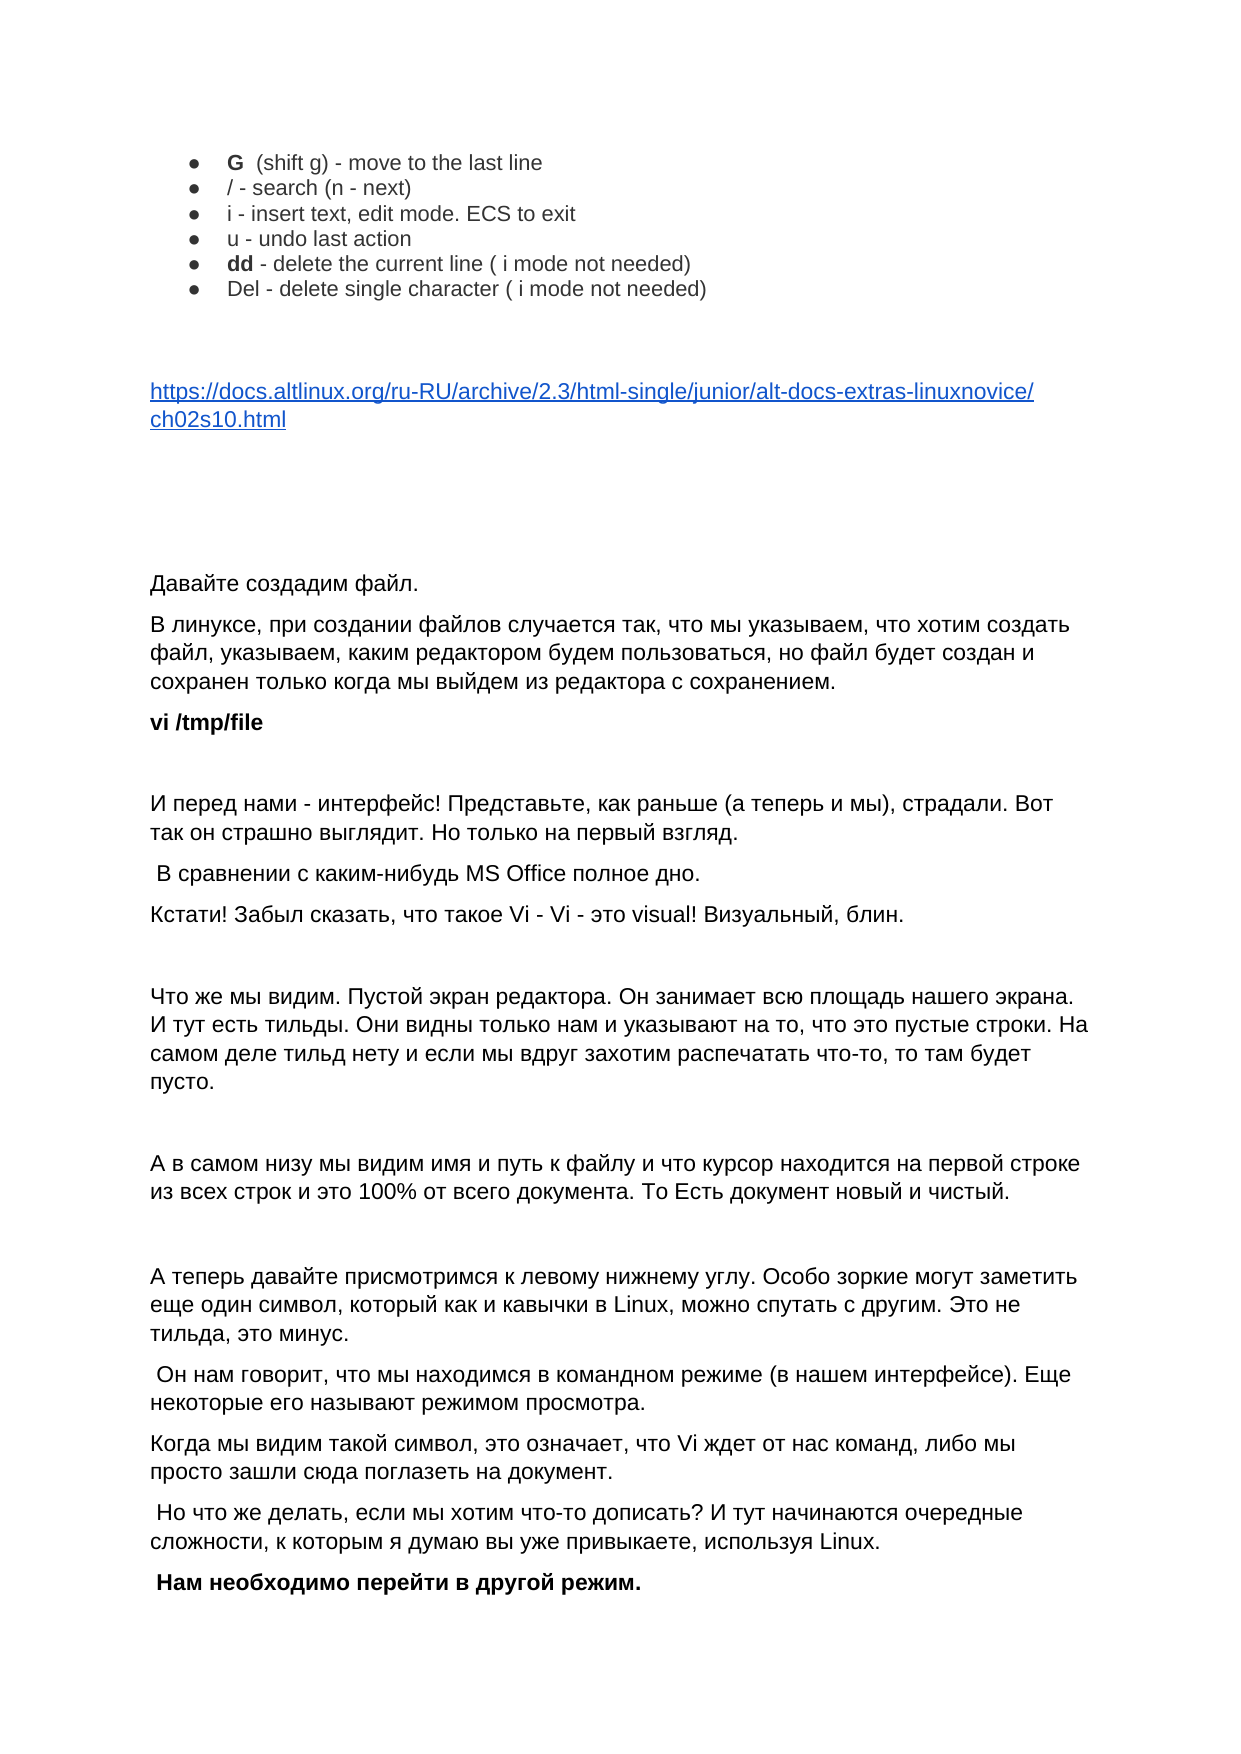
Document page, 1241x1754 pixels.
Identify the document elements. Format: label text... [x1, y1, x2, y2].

text Когда мы видим такой символ, это означает, что Vi ждет от нас команд, либо мы просто зашли сюда поглазеть на документ. [150, 1430, 1090, 1485]
text https://docs.altlinux.org/ru-RU/archive/2.3/html-single/junior/alt-docs-extras-linuxnovice/ch02s10.html [150, 378, 1090, 432]
list / - search (n - next) [187, 175, 1090, 200]
text В сравнении с каким-нибудь MS Office полное дно. [150, 860, 1090, 886]
text vi /tmp/file [150, 708, 1090, 735]
text И перед нами - интерфейс! Представьте, как раньше (а теперь и мы), страдали. Вот так он страшно выглядит. Но только на первый взгляд. [150, 790, 1090, 845]
list dd - delete the current line ( i mode not needed) [187, 251, 1090, 276]
list i - insert text, edit mode. ECS to exit [187, 200, 1090, 226]
text Нам необходимо перейти в другой режим. [150, 1569, 1090, 1595]
text Он нам говорит, что мы находимся в командном режиме (в нашем интерфейсе). Еще некоторые его называют режимом просмотра. [150, 1361, 1090, 1415]
text Что же мы видим. Пустой экран редактора. Он занимает всю площадь нашего экрана. И тут есть тильды. Они видны только нам и указывают на то, что это пустые строки. На самом деле тильд нету и если мы вдруг захотим распечатать что-то, то там будет пусто. [150, 983, 1090, 1094]
text Кстати! Забыл сказать, что такое Vi - Vi - это visual! Визуальный, блин. [150, 901, 1090, 927]
list G (shift g) - move to the last line [187, 150, 1090, 175]
text В линуксе, при создании файлов случается так, что мы указываем, что хотим создать файл, указываем, каким редактором будем пользоваться, но файл будет создан и сохранен только когда мы выйдем из редактора с сохранением. [150, 611, 1090, 694]
list u - undo last action [187, 226, 1090, 251]
text А в самом низу мы видим имя и путь к файлу и что курсор находится на первой строке из всех строк и это 100% от всего документа. То Есть документ новый и чистый. [150, 1150, 1090, 1204]
list Del - delete single character ( i mode not needed) [187, 276, 1090, 301]
text Давайте создадим файл. [150, 570, 1090, 596]
text А теперь давайте присмотримся к левому нижнему углу. Особо зоркие могут заметить еще один символ, который как и кавычки в Linux, можно спутать с другим. Это не тильда, это минус. [150, 1263, 1090, 1346]
text Но что же делать, если мы хотим что-то дописать? И тут начинаются очередные сложности, к которым я думаю вы уже привыкаете, используя Linux. [150, 1499, 1090, 1554]
